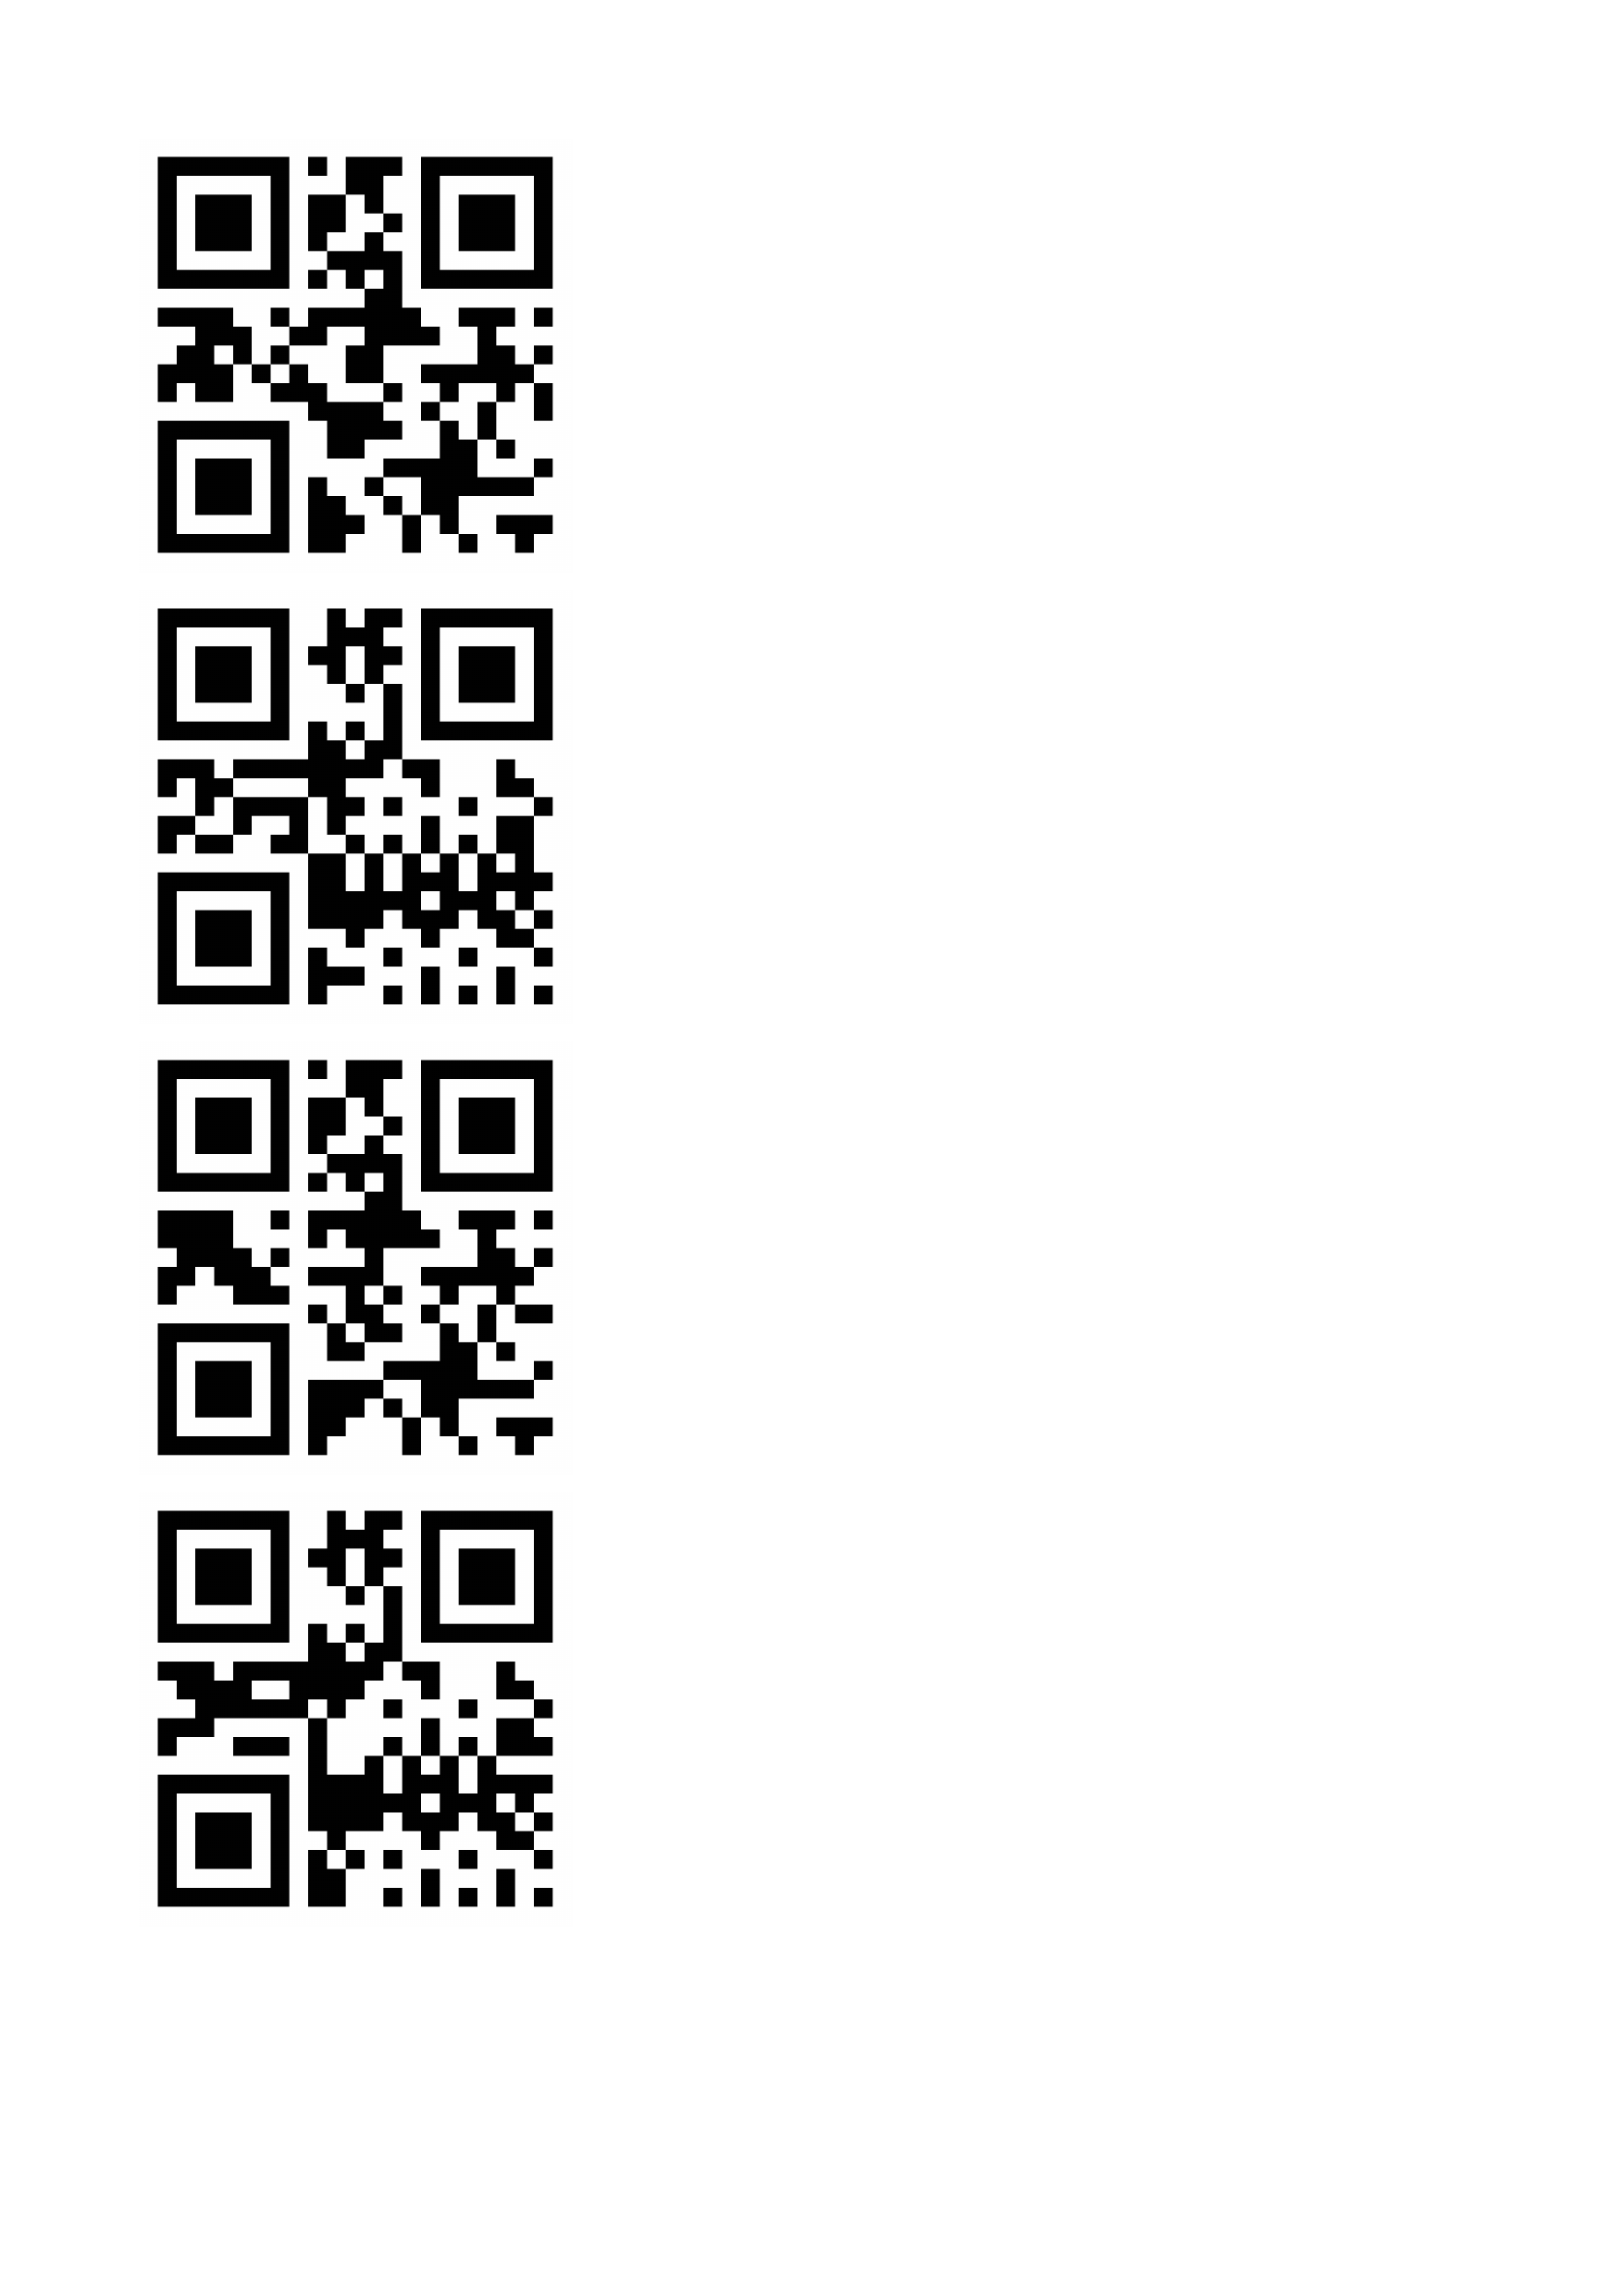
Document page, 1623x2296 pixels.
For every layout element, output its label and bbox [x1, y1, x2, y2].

picture [139, 1041, 573, 1475]
picture [139, 1492, 573, 1927]
picture [139, 590, 573, 1024]
picture [139, 139, 573, 573]
